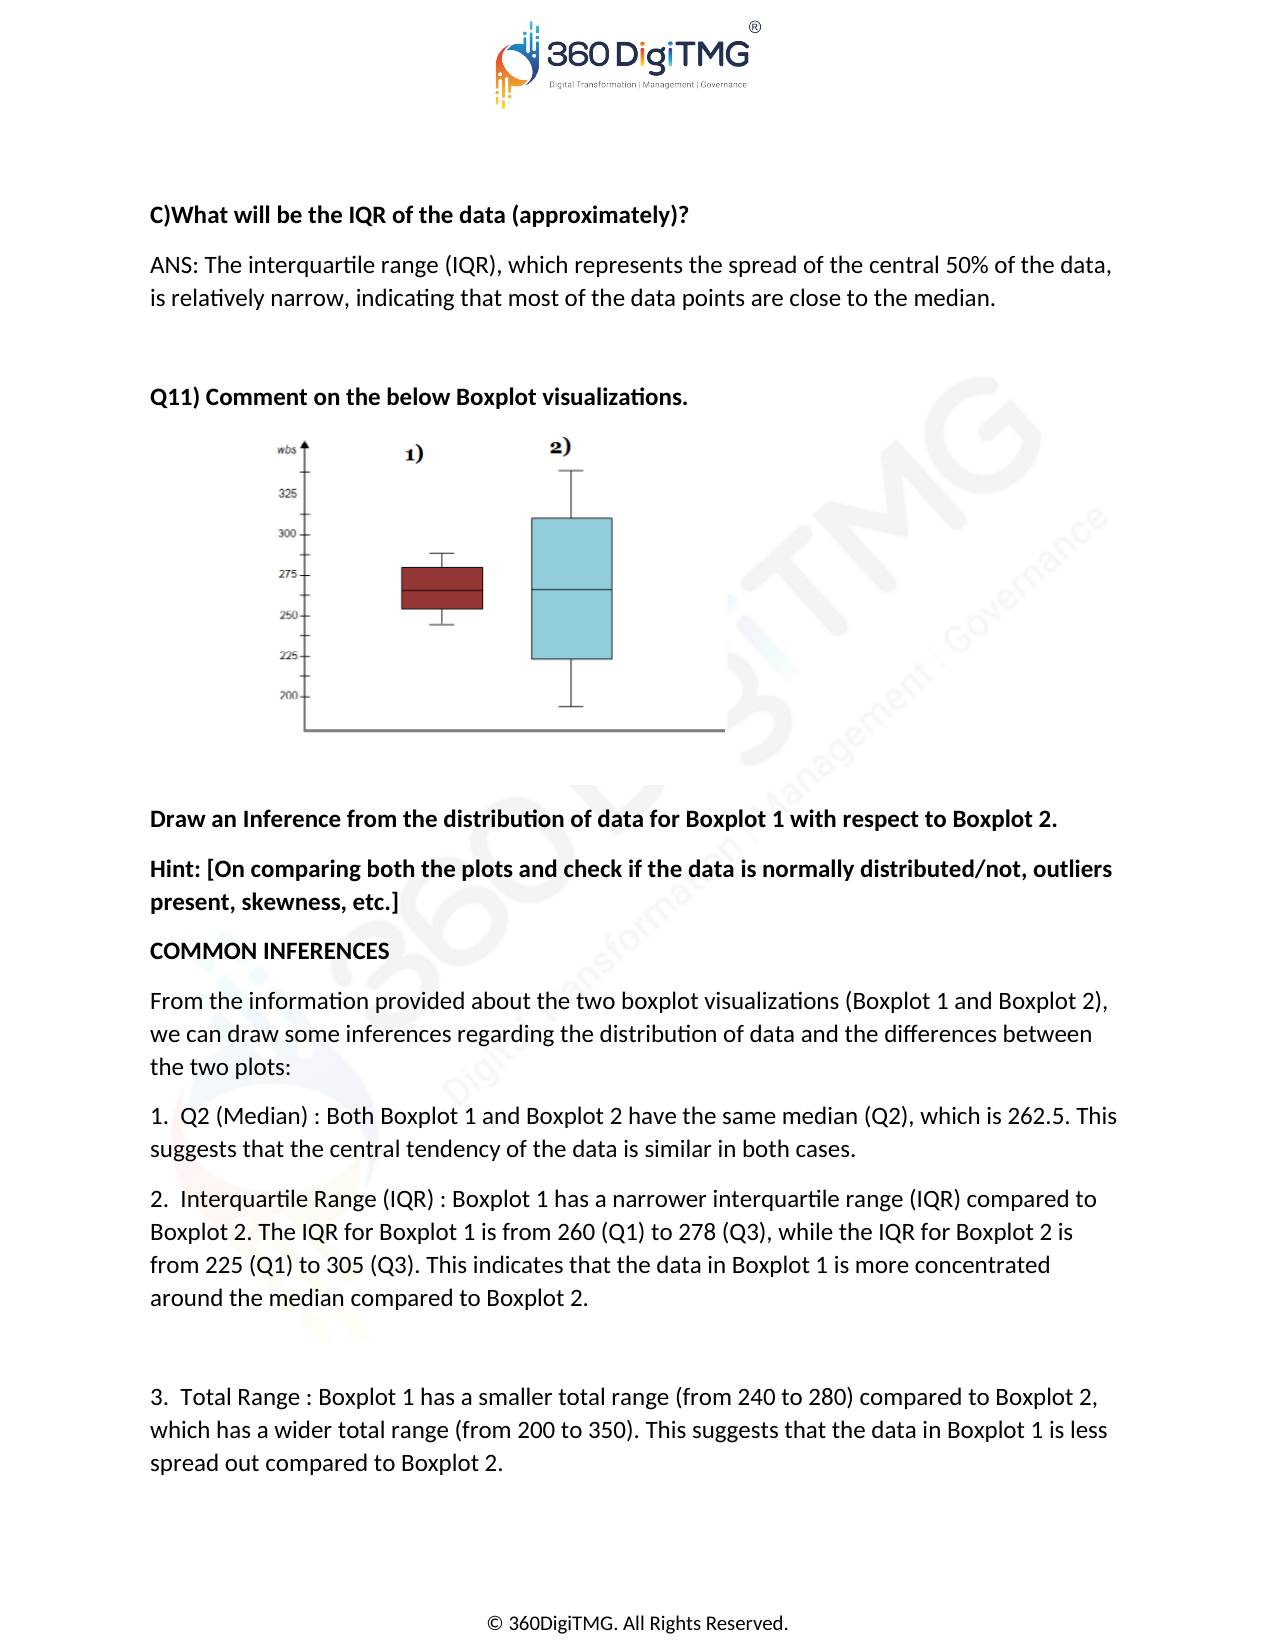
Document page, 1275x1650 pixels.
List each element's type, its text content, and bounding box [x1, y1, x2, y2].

text C)What will be the IQR of the data (approximately)? [150, 199, 1125, 230]
text Draw an Inference from the distribution of data for Boxplot 1 with respect to Boxplot 2. [150, 803, 1125, 834]
text 2. Interquartile Range (IQR) : Boxplot 1 has a narrower interquartile range (IQR) compared to Boxplot 2. The IQR for Boxplot 1 is from 260 (Q1) to 278 (Q3), while the IQR for Boxplot 2 is from 225 (Q1) to 305 (Q3). This indicates that the data in Boxplot 1 is more concentrated around the median compared to Boxplot 2. [150, 1183, 1125, 1312]
text 3. Total Range : Boxplot 1 has a smaller total range (from 240 to 280) compared to Boxplot 2, which has a wider total range (from 200 to 350). This suggests that the data in Boxplot 1 is less spread out compared to Boxplot 2. [150, 1381, 1125, 1477]
text 1. Q2 (Median) : Both Boxplot 1 and Boxplot 2 have the same median (Q2), which is 262.5. This suggests that the central tendency of the data is similar in both cases. [150, 1101, 1125, 1164]
text COMMON INFERENCES [150, 936, 1125, 966]
text From the information provided about the two boxplot visualizations (Boxplot 1 and Boxplot 2), we can draw some inferences regarding the distribution of data and the differences between the two plots: [150, 985, 1125, 1081]
text Q11) Comment on the below Boxplot visualizations. [150, 381, 1125, 412]
text Hint: [On comparing both the plots and check if the data is normally distributed/not, outliers present, skewness, etc.] [150, 853, 1125, 916]
picture [54, 283, 1221, 1366]
text ANS: The interquartile range (IQR), which represents the spread of the central 50% of the data, is relatively narrow, indicating that most of the data points are close to the median. [150, 249, 1125, 313]
picture [491, 16, 765, 114]
